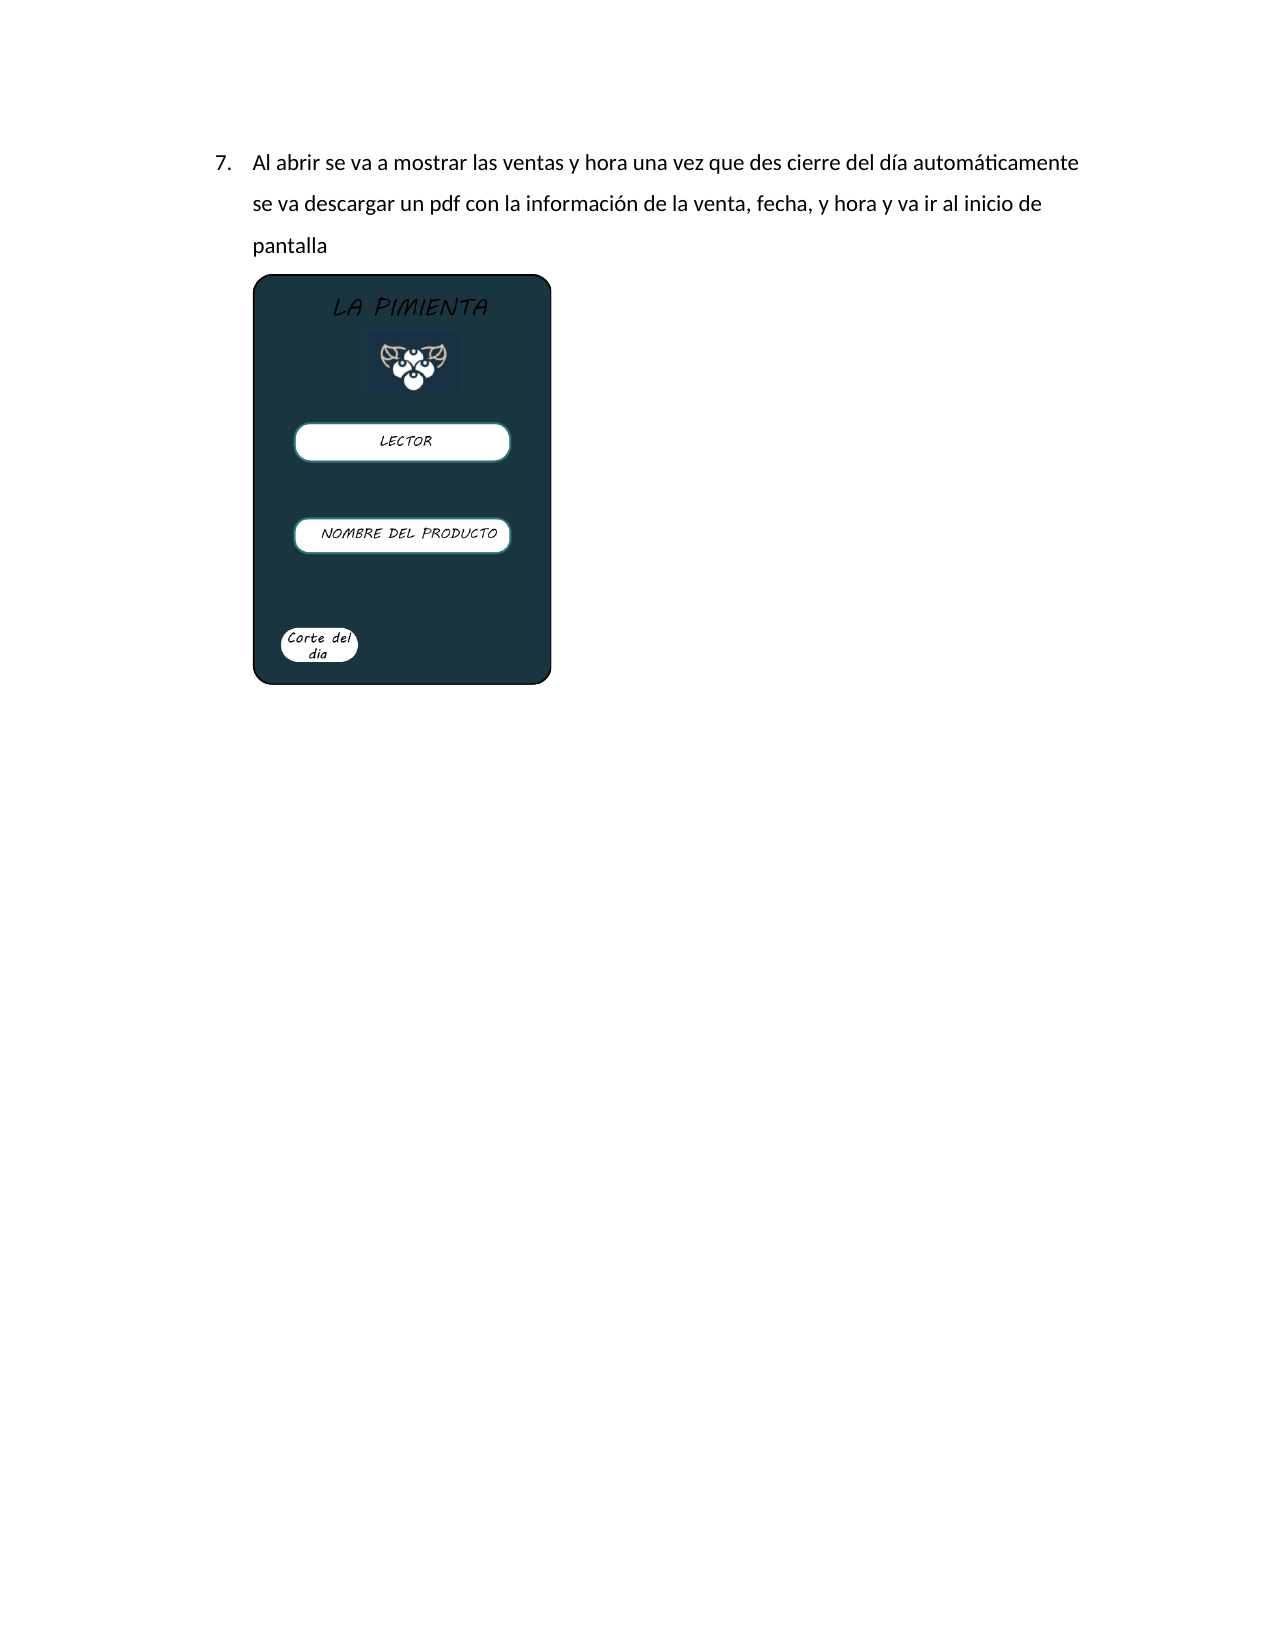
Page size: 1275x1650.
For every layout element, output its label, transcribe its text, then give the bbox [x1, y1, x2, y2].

picture [252, 273, 552, 685]
list Al abrir se va a mostrar las ventas y hora una vez que des cierre del día automáticamente se va descargar un pdf con la información de la venta, fecha, y hora y va ir al inicio de pantalla [215, 148, 1098, 259]
